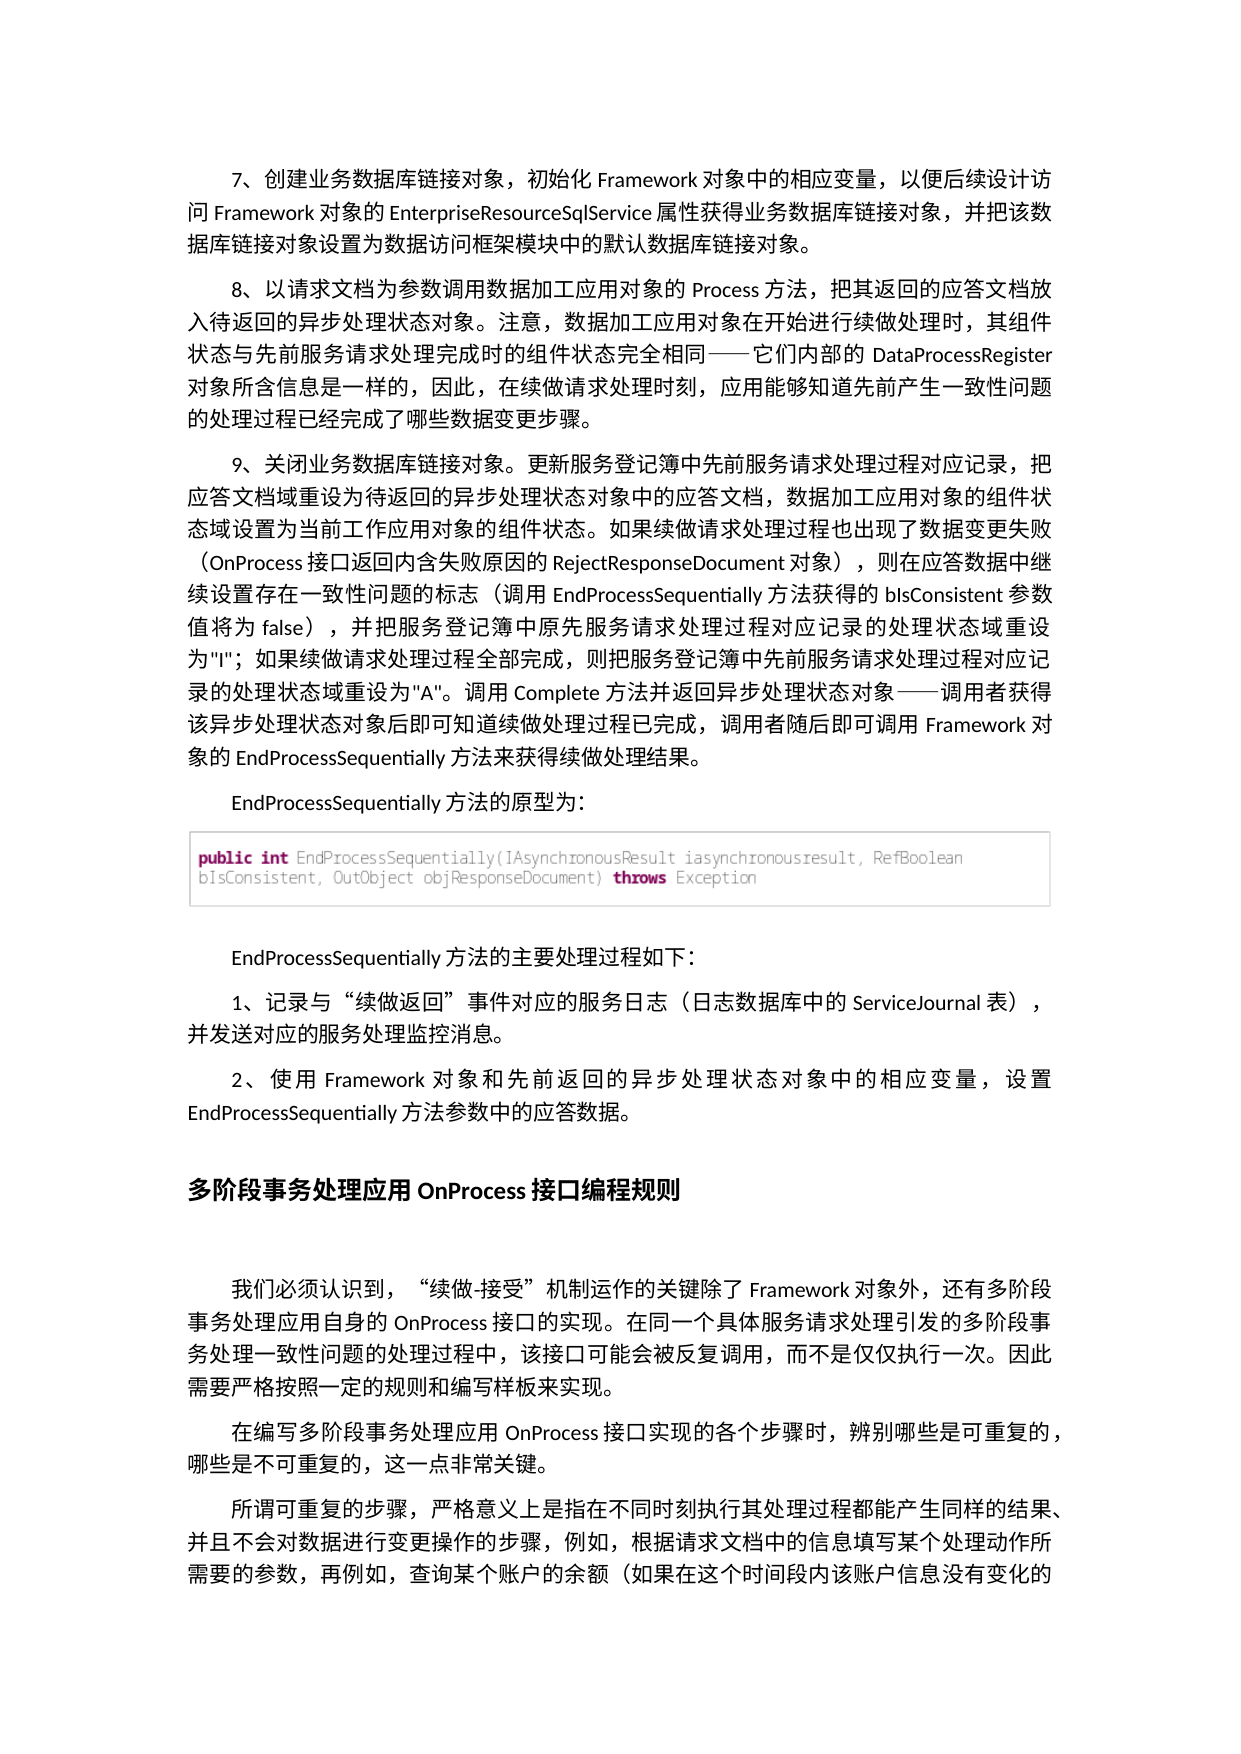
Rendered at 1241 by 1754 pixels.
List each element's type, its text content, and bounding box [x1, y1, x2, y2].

text EndProcessSequentially方法的原型为： [187, 784, 1053, 817]
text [187, 1492, 1053, 1589]
text EndProcessSequentially方法的主要处理过程如下： [187, 939, 1053, 972]
subtitle 多阶段事务处理应用OnProcess接口编程规则 [187, 1156, 1053, 1221]
text 9、关闭业务数据库链接对象。更新服务登记簿中先前服务请求处理过程对应记录，把应答文档域重设为待返回的异步处理状态对象中的应答文档，数据加工应用对象的组件状态域设置为当前工作应用对象的组件状态。如果续做请求处理过程也出现了数据变更失败（OnProcess接口返回内含失败原因的RejectResponseDocument对象），则在应答数据中继续设置存在一致性问题的标志（调用EndProcessSequentially方法获得的bIsConsistent参数值将为false），并把服务登记簿中原先服务请求处理过程对应记录的处理状态域重设为"I"；如果续做请求处理过程全部完成，则把服务登记簿中先前服务请求处理过程对应记录的处理状态域重设为"A"。调用Complete方法并返回异步处理状态对象——调用者获得该异步处理状态对象后即可知道续做处理过程已完成，调用者随后即可调用Framework对象的EndProcessSequentially方法来获得续做处理结果。 [187, 447, 1053, 772]
text 7、创建业务数据库链接对象，初始化Framework对象中的相应变量，以便后续设计访问Framework对象的EnterpriseResourceSqlService属性获得业务数据库链接对象，并把该数据库链接对象设置为数据访问框架模块中的默认数据库链接对象。 [187, 162, 1053, 259]
text 1、记录与“续做返回”事件对应的服务日志（日志数据库中的ServiceJournal表），并发送对应的服务处理监控消息。 [187, 984, 1053, 1049]
text 在编写多阶段事务处理应用OnProcess接口实现的各个步骤时，辨别哪些是可重复的，哪些是不可重复的，这一点非常关键。 [187, 1414, 1053, 1479]
text 8、以请求文档为参数调用数据加工应用对象的Process方法，把其返回的应答文档放入待返回的异步处理状态对象。注意，数据加工应用对象在开始进行续做处理时，其组件状态与先前服务请求处理完成时的组件状态完全相同——它们内部的DataProcessRegister对象所含信息是一样的，因此，在续做请求处理时刻，应用能够知道先前产生一致性问题的处理过程已经完成了哪些数据变更步骤。 [187, 272, 1053, 434]
text 我们必须认识到，“续做-接受”机制运作的关键除了Framework对象外，还有多阶段事务处理应用自身的OnProcess接口的实现。在同一个具体服务请求处理引发的多阶段事务处理一致性问题的处理过程中，该接口可能会被反复调用，而不是仅仅执行一次。因此，需要严格按照一定的规则和编写样板来实现。 [187, 1272, 1053, 1402]
text 2、使用Framework对象和先前返回的异步处理状态对象中的相应变量，设置EndProcessSequentially方法参数中的应答数据。 [187, 1062, 1053, 1127]
